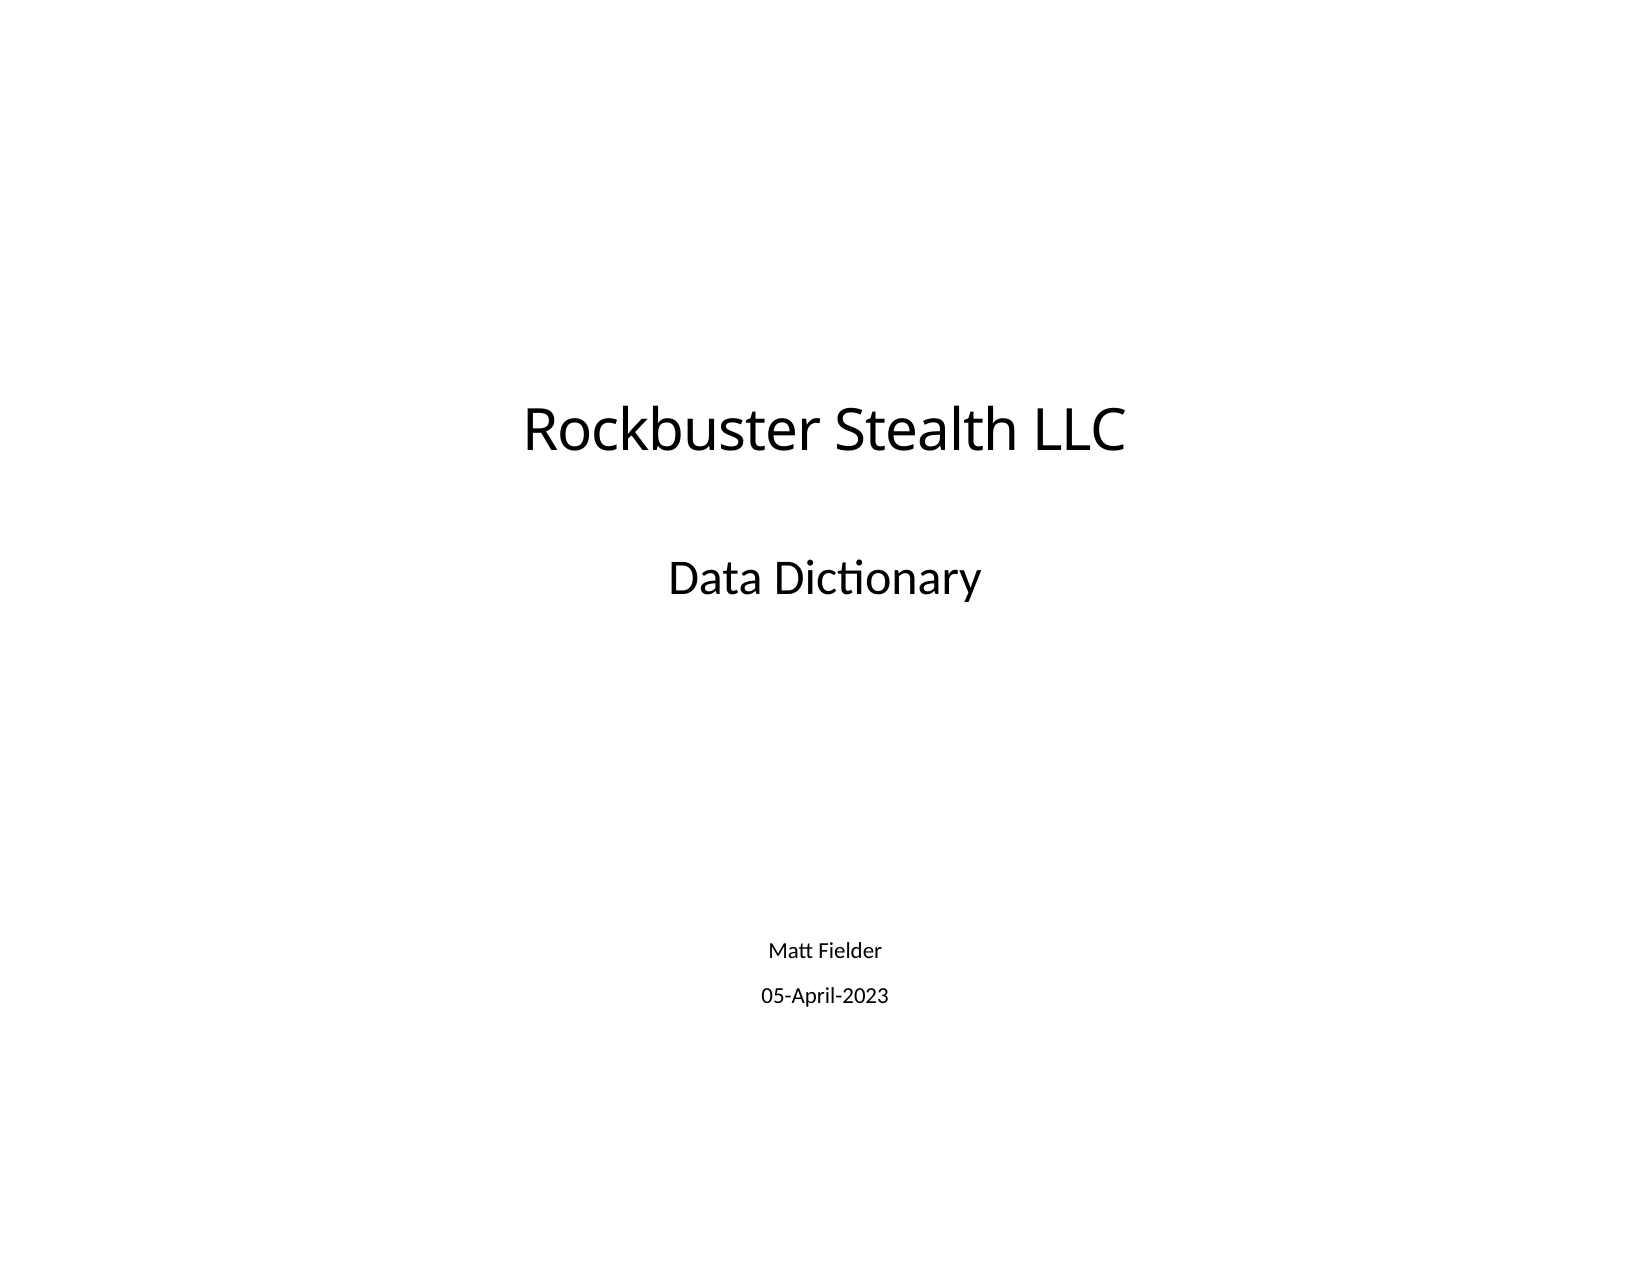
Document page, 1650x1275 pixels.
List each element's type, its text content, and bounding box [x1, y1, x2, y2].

text Data Dictionary [150, 546, 1500, 607]
text 05-April-2023 [150, 981, 1500, 1009]
title Rockbuster Stealth LLC [150, 388, 1500, 468]
text Matt Fielder [150, 936, 1500, 964]
